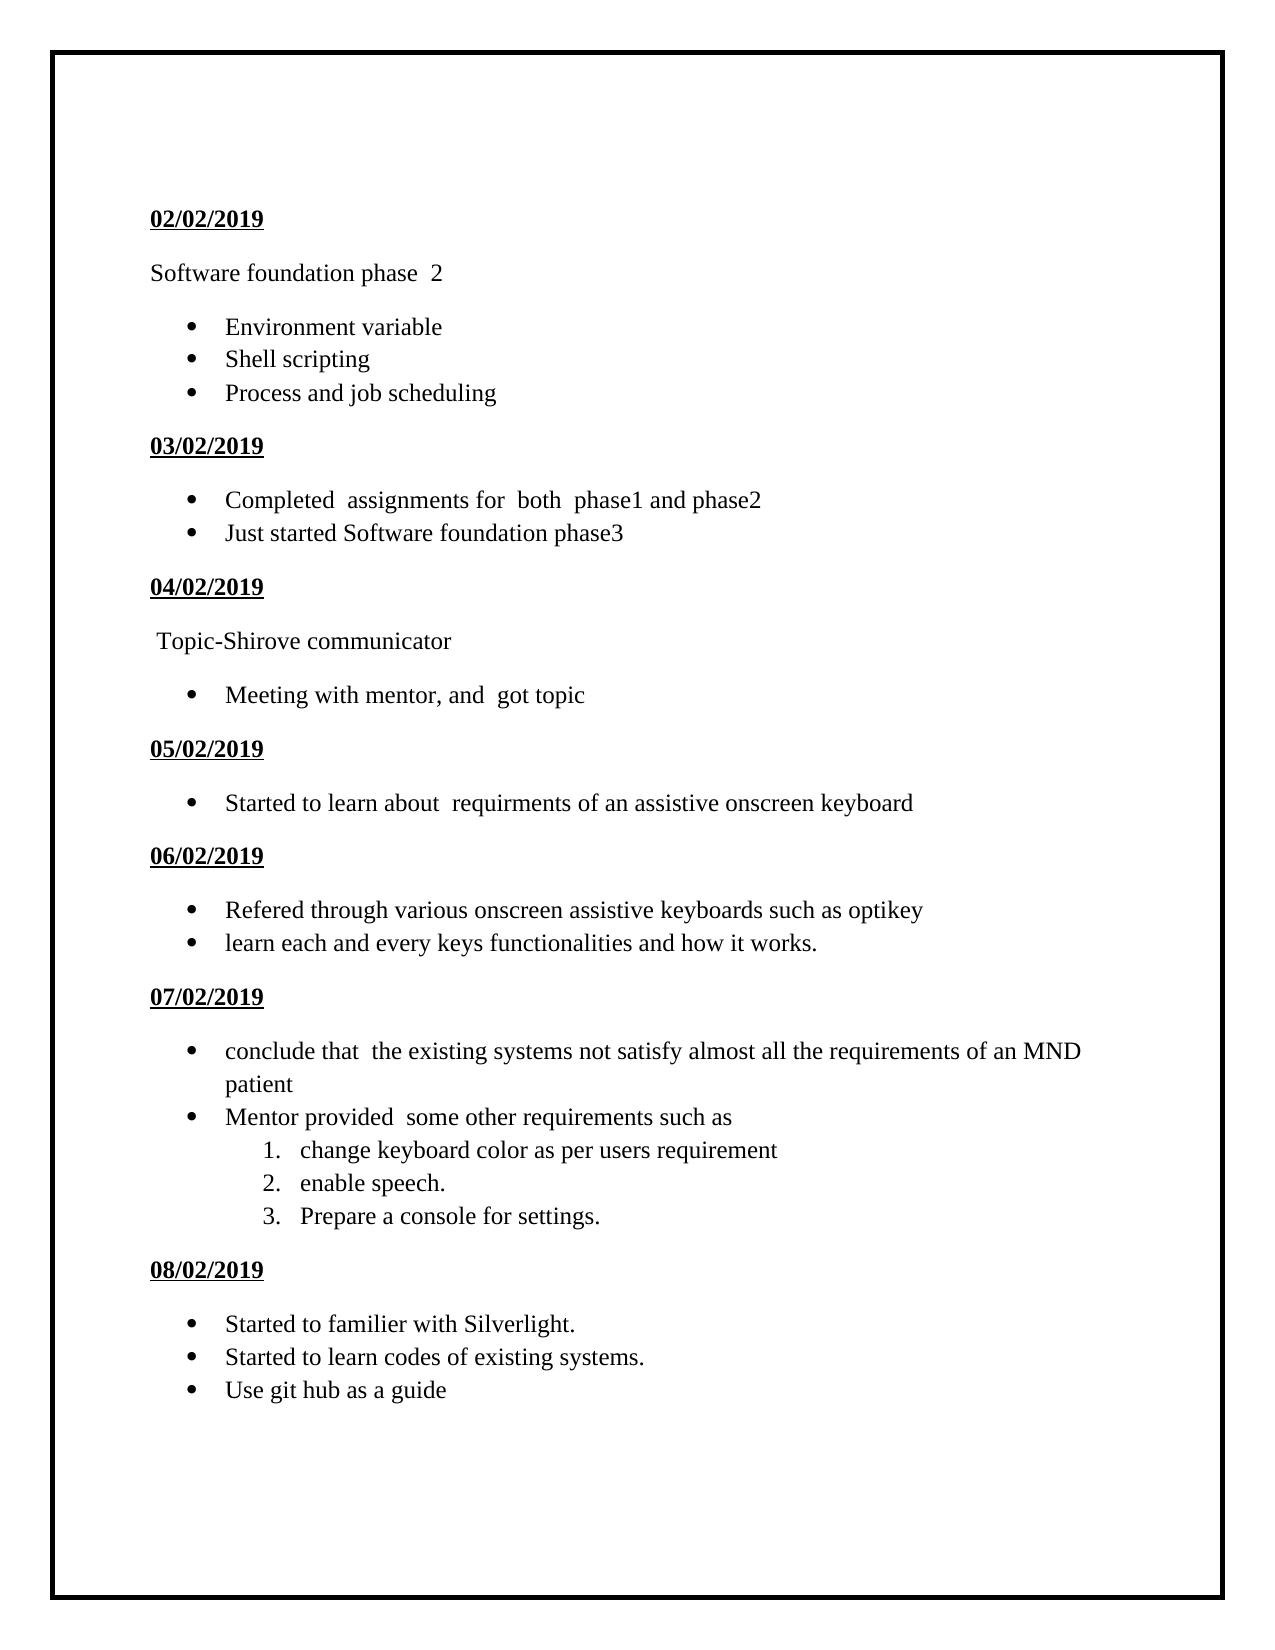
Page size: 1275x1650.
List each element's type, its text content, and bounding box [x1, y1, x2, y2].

text 02/02/2019 [150, 204, 1125, 233]
list Started to learn codes of existing systems. [187, 1342, 1125, 1371]
list Mentor provided some other requirements such as [187, 1102, 1125, 1131]
text Topic-Shirove communicator [150, 626, 1125, 655]
list change keyboard color as per users requirement [262, 1135, 1125, 1164]
list Meeting with mentor, and got topic [187, 680, 1125, 709]
list Refered through various onscreen assistive keyboards such as optikey [187, 895, 1125, 924]
list Just started Software foundation phase3 [187, 518, 1125, 547]
list Process and job scheduling [187, 378, 1125, 406]
list Completed assignments for both phase1 and phase2 [187, 485, 1125, 514]
list learn each and every keys functionalities and how it works. [187, 928, 1125, 957]
list Environment variable [187, 312, 1125, 340]
text 04/02/2019 [150, 572, 1125, 601]
text 08/02/2019 [150, 1255, 1125, 1284]
text 05/02/2019 [150, 734, 1125, 762]
list Prepare a console for settings. [262, 1201, 1125, 1230]
list Shell scripting [187, 344, 1125, 373]
text 06/02/2019 [150, 841, 1125, 870]
text Software foundation phase 2 [150, 258, 1125, 286]
list enable speech. [262, 1168, 1125, 1197]
list Started to learn about requirments of an assistive onscreen keyboard [187, 788, 1125, 816]
list Started to familier with Silverlight. [187, 1309, 1125, 1338]
text 03/02/2019 [150, 431, 1125, 460]
text 07/02/2019 [150, 982, 1125, 1011]
list Use git hub as a guide [187, 1375, 1125, 1404]
list conclude that the existing systems not satisfy almost all the requirements of an MND patient [187, 1036, 1125, 1098]
